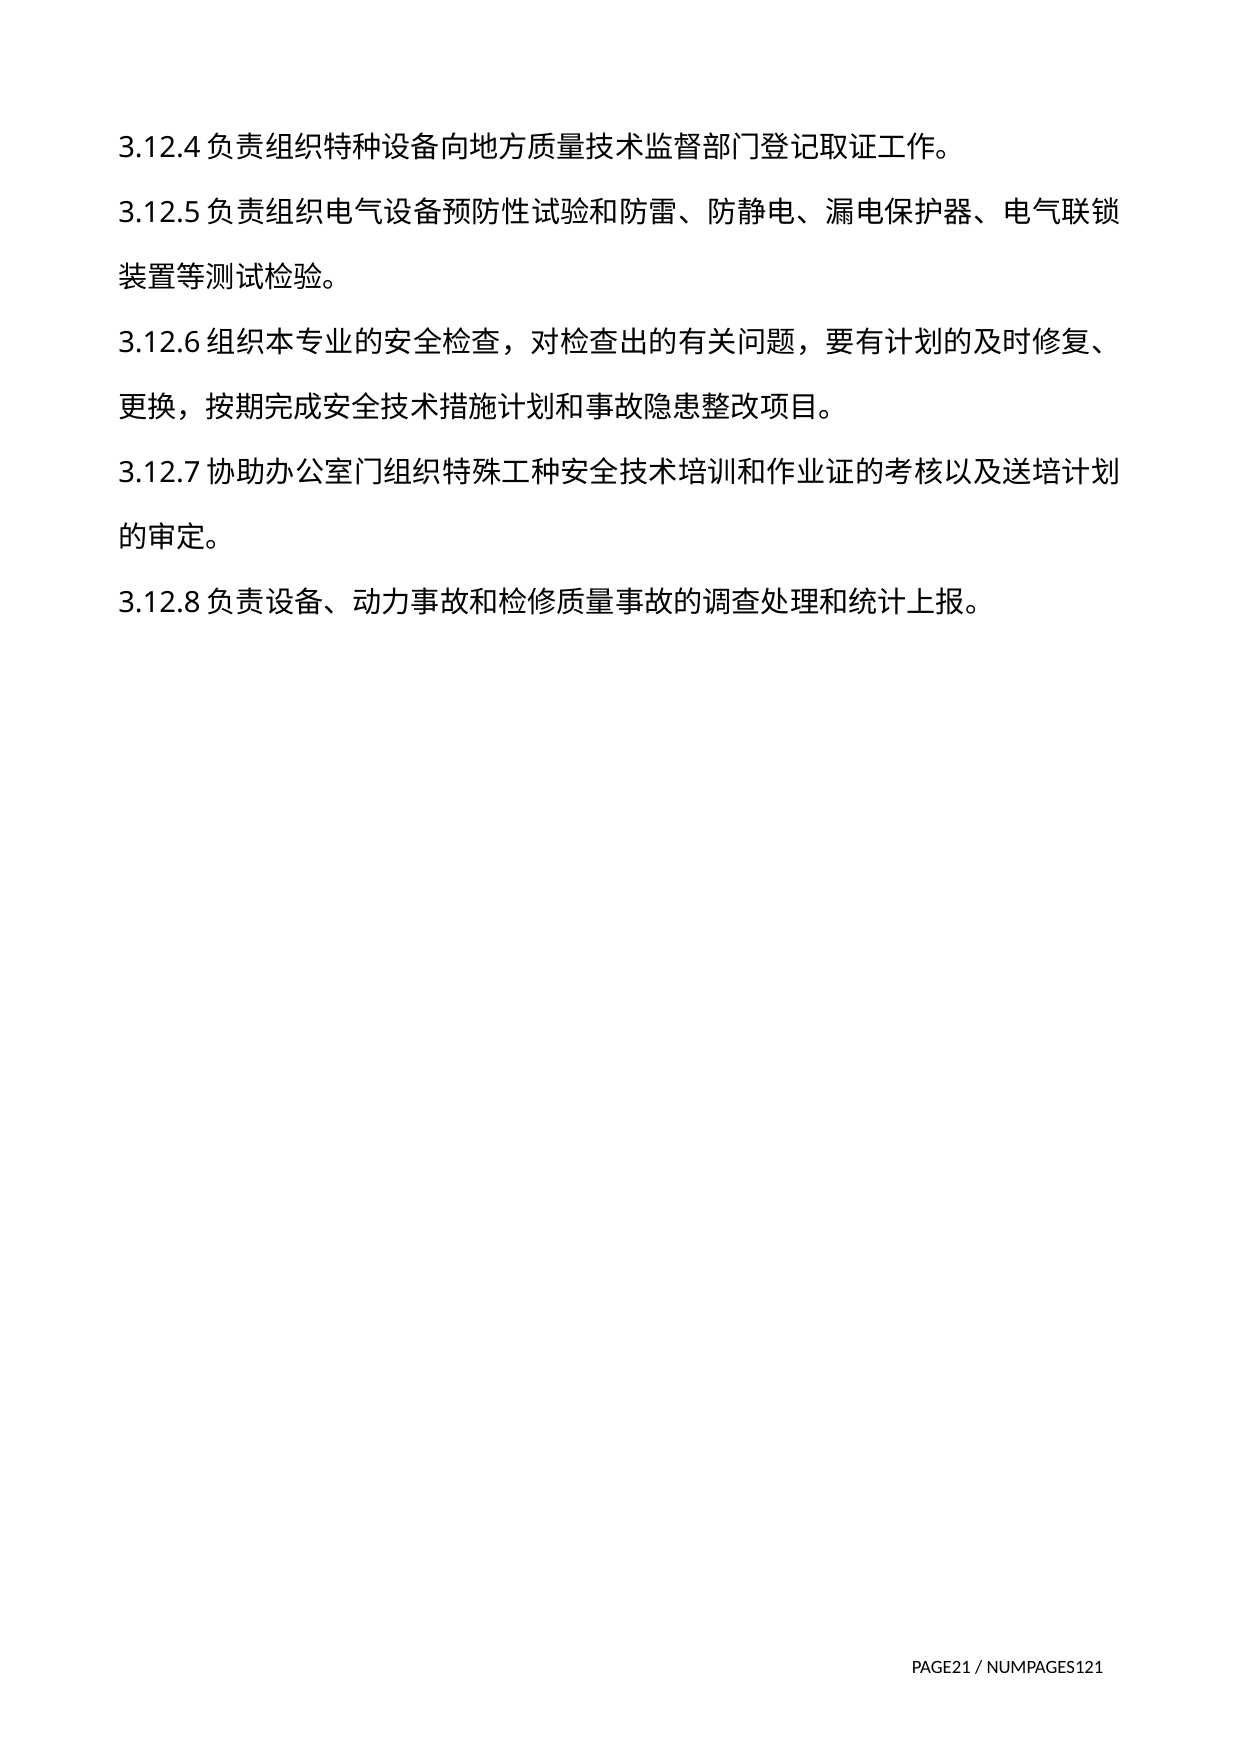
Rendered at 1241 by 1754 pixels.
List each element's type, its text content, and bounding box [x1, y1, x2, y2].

text 3.12.6组织本专业的安全检查，对检查出的有关问题，要有计划的及时修复、更换，按期完成安全技术措施计划和事故隐患整改项目。 [118, 307, 1122, 437]
text 3.12.4负责组织特种设备向地方质量技术监督部门登记取证工作。 [118, 112, 1122, 177]
text 3.12.8负责设备、动力事故和检修质量事故的调查处理和统计上报。 [118, 567, 1122, 632]
text 3.12.7协助办公室门组织特殊工种安全技术培训和作业证的考核以及送培计划的审定。 [118, 437, 1122, 567]
text 3.12.5负责组织电气设备预防性试验和防雷、防静电、漏电保护器、电气联锁装置等测试检验。 [118, 177, 1122, 307]
